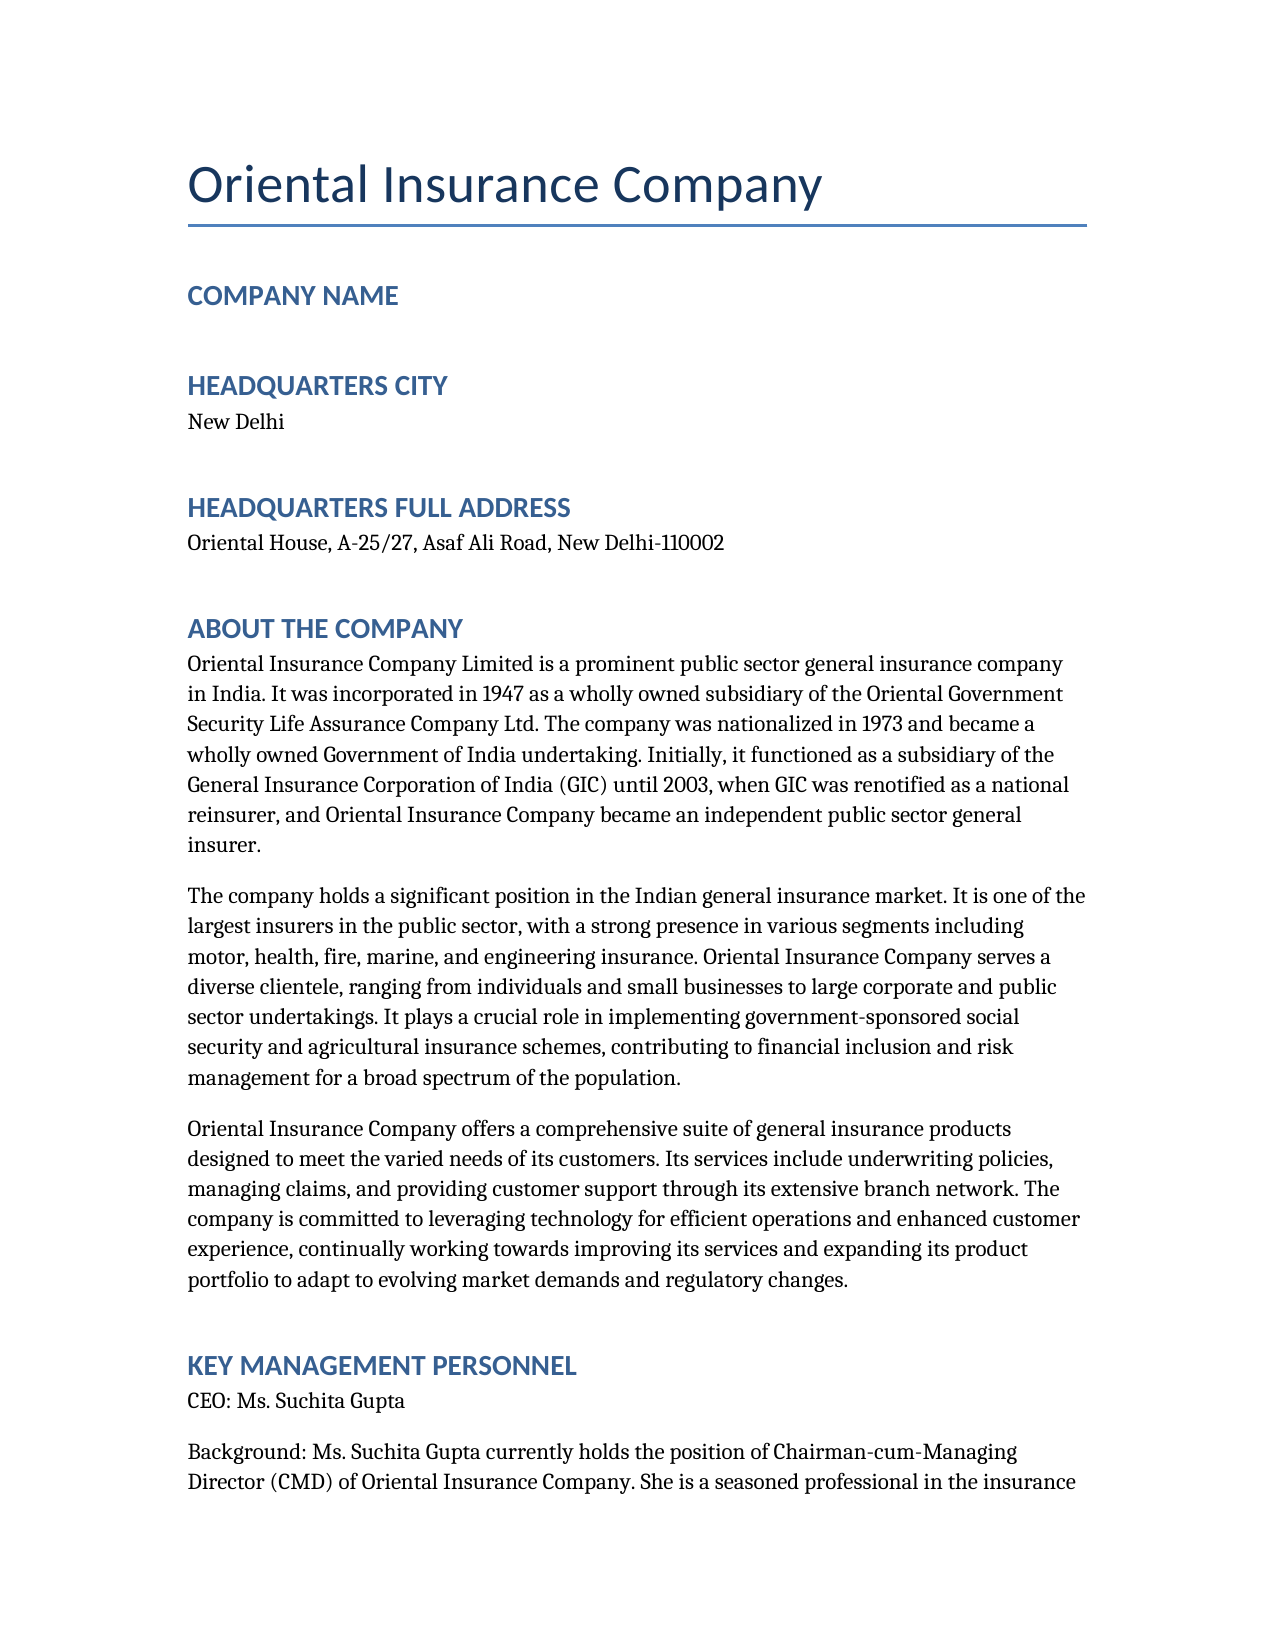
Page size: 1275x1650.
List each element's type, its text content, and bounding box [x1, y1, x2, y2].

subtitle COMPANY NAME [187, 277, 1087, 312]
subtitle HEADQUARTERS CITY [187, 367, 1087, 403]
subtitle HEADQUARTERS FULL ADDRESS [187, 489, 1087, 524]
text Oriental House, A-25/27, Asaf Ali Road, New Delhi-110002 [187, 529, 1087, 556]
title Oriental Insurance Company [187, 150, 1087, 227]
text CEO: Ms. Suchita Gupta [187, 1387, 1087, 1414]
text New Delhi [187, 408, 1087, 435]
text Oriental Insurance Company Limited is a prominent public sector general insurance company in India. It was incorporated in 1947 as a wholly owned subsidiary of the Oriental Government Security Life Assurance Company Ltd. The company was nationalized in 1973 and became a wholly owned Government of India undertaking. Initially, it functioned as a subsidiary of the General Insurance Corporation of India (GIC) until 2003, when GIC was renotified as a national reinsurer, and Oriental Insurance Company became an independent public sector general insurer. [187, 651, 1087, 858]
subtitle KEY MANAGEMENT PERSONNEL [187, 1347, 1087, 1382]
text The company holds a significant position in the Indian general insurance market. It is one of the largest insurers in the public sector, with a strong presence in various segments including motor, health, fire, marine, and engineering insurance. Oriental Insurance Company serves a diverse clientele, ranging from individuals and small businesses to large corporate and public sector undertakings. It plays a crucial role in implementing government-sponsored social security and agricultural insurance schemes, contributing to financial inclusion and risk management for a broad spectrum of the population. [187, 883, 1087, 1091]
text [187, 1438, 1087, 1495]
subtitle ABOUT THE COMPANY [187, 610, 1087, 645]
text Oriental Insurance Company offers a comprehensive suite of general insurance products designed to meet the varied needs of its customers. Its services include underwriting policies, managing claims, and providing customer support through its extensive branch network. The company is committed to leveraging technology for efficient operations and enhanced customer experience, continually working towards improving its services and expanding its product portfolio to adapt to evolving market demands and regulatory changes. [187, 1115, 1087, 1293]
